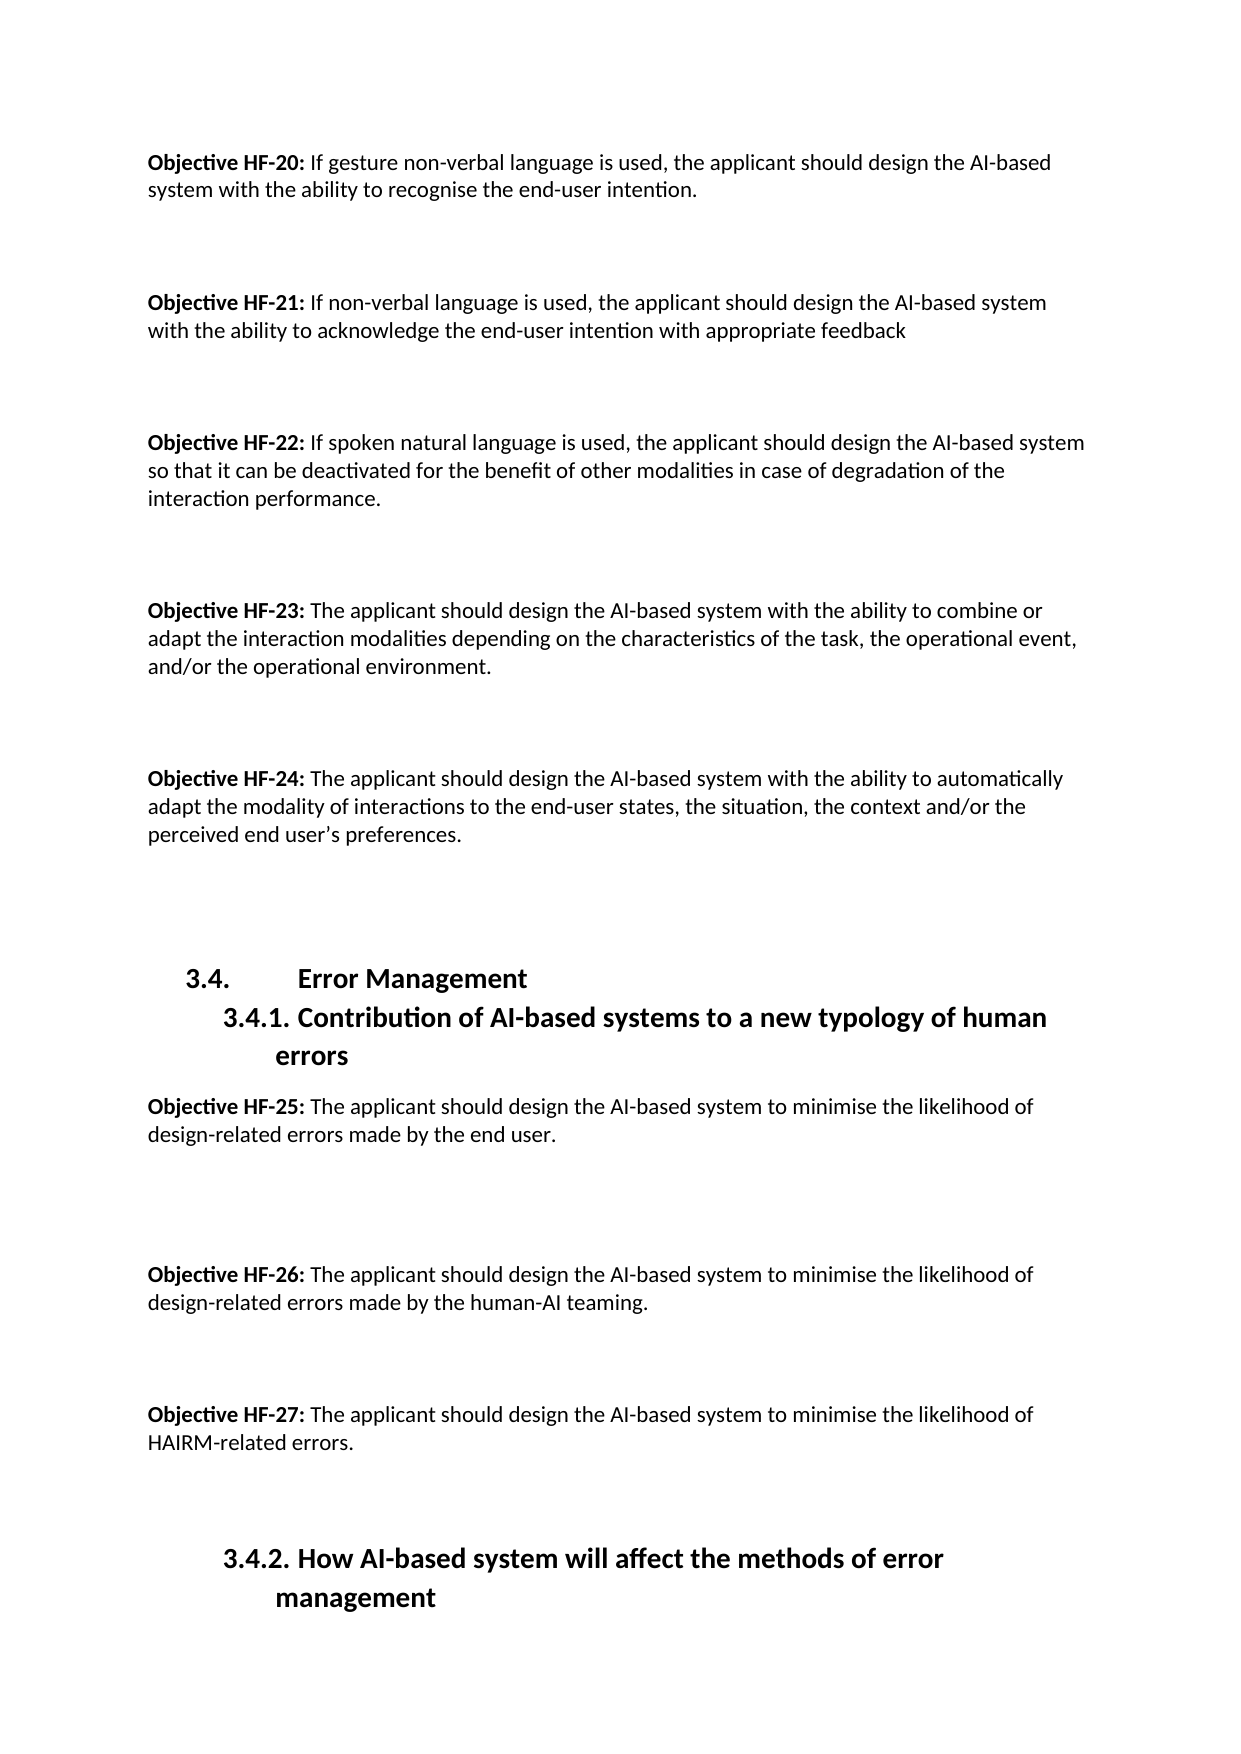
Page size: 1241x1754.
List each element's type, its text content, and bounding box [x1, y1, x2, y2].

list How AI-based system will affect the methods of error management [223, 1541, 1093, 1614]
text Objective HF-21: If non-verbal language is used, the applicant should design the AI-based system with the ability to acknowledge the end-user intention with appropriate feedback [148, 288, 1093, 344]
list Error Management [185, 960, 1093, 996]
text Objective HF-24: The applicant should design the AI-based system with the ability to automatically adapt the modality of interactions to the end-user states, the situation, the context and/or the perceived end user’s preferences. [148, 764, 1093, 848]
text Objective HF-22: If spoken natural language is used, the applicant should design the AI-based system so that it can be deactivated for the benefit of other modalities in case of degradation of the interaction performance. [148, 428, 1093, 512]
text Objective HF-27: The applicant should design the AI-based system to minimise the likelihood of HAIRM-related errors. [148, 1400, 1093, 1456]
list Contribution of AI-based systems to a new typology of human errors [223, 999, 1093, 1073]
text Objective HF-26: The applicant should design the AI-based system to minimise the likelihood of design-related errors made by the human-AI teaming. [148, 1260, 1093, 1316]
text Objective HF-23: The applicant should design the AI-based system with the ability to combine or adapt the interaction modalities depending on the characteristics of the task, the operational event, and/or the operational environment. [148, 596, 1093, 680]
text Objective HF-25: The applicant should design the AI-based system to minimise the likelihood of design-related errors made by the end user. [148, 1092, 1093, 1148]
text Objective HF-20: If gesture non-verbal language is used, the applicant should design the AI-based system with the ability to recognise the end-user intention. [148, 148, 1093, 204]
